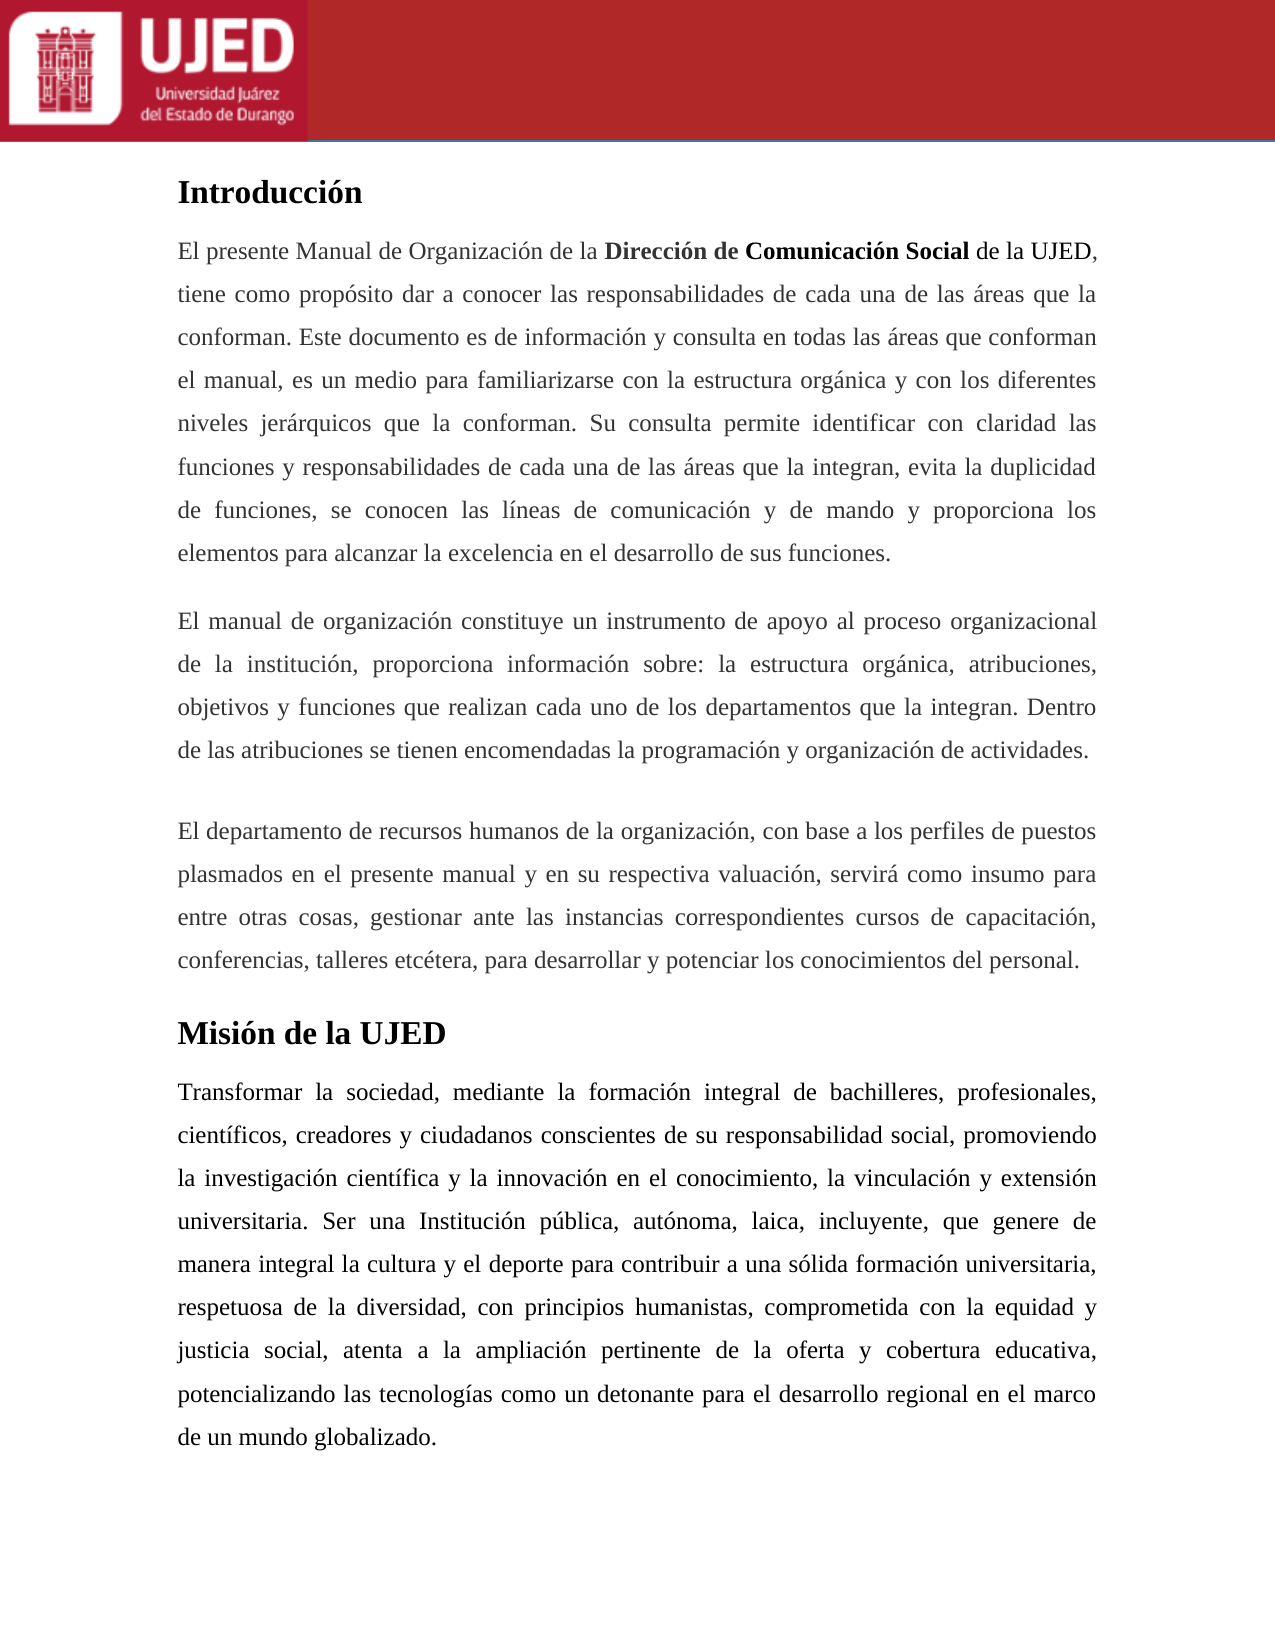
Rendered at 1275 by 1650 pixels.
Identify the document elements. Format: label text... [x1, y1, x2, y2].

text El presente Manual de Organización de la Dirección de Comunicación Social de la UJED, tiene como propósito dar a conocer las responsabilidades de cada una de las áreas que la conforman. Este documento es de información y consulta en todas las áreas que conforman el manual, es un medio para familiarizarse con la estructura orgánica y con los diferentes niveles jerárquicos que la conforman. Su consulta permite identificar con claridad las funciones y responsabilidades de cada una de las áreas que la integran, evita la duplicidad de funciones, se conocen las líneas de comunicación y de mando y proporciona los elementos para alcanzar la excelencia en el desarrollo de sus funciones. [177, 236, 1098, 567]
picture [0, 0, 308, 141]
text El manual de organización constituye un instrumento de apoyo al proceso organizacional de la institución, proporciona información sobre: la estructura orgánica, atribuciones, objetivos y funciones que realizan cada uno de los departamentos que la integran. Dentro de las atribuciones se tienen encomendadas la programación y organización de actividades. [177, 606, 1098, 764]
subtitle Introducción [177, 173, 1098, 211]
subtitle Misión de la UJED [177, 1013, 1098, 1052]
text Transformar la sociedad, mediante la formación integral de bachilleres, profesionales, científicos, creadores y ciudadanos conscientes de su responsabilidad social, promoviendo la investigación científica y la innovación en el conocimiento, la vinculación y extensión universitaria. Ser una Institución pública, autónoma, laica, incluyente, que genere de manera integral la cultura y el deporte para contribuir a una sólida formación universitaria, respetuosa de la diversidad, con principios humanistas, comprometida con la equidad y justicia social, atenta a la ampliación pertinente de la oferta y cobertura educativa, potencializando las tecnologías como un detonante para el desarrollo regional en el marco de un mundo globalizado. [177, 1077, 1098, 1451]
text El departamento de recursos humanos de la organización, con base a los perfiles de puestos plasmados en el presente manual y en su respectiva valuación, servirá como insumo para entre otras cosas, gestionar ante las instancias correspondientes cursos de capacitación, conferencias, talleres etcétera, para desarrollar y potenciar los conocimientos del personal. [177, 816, 1098, 974]
